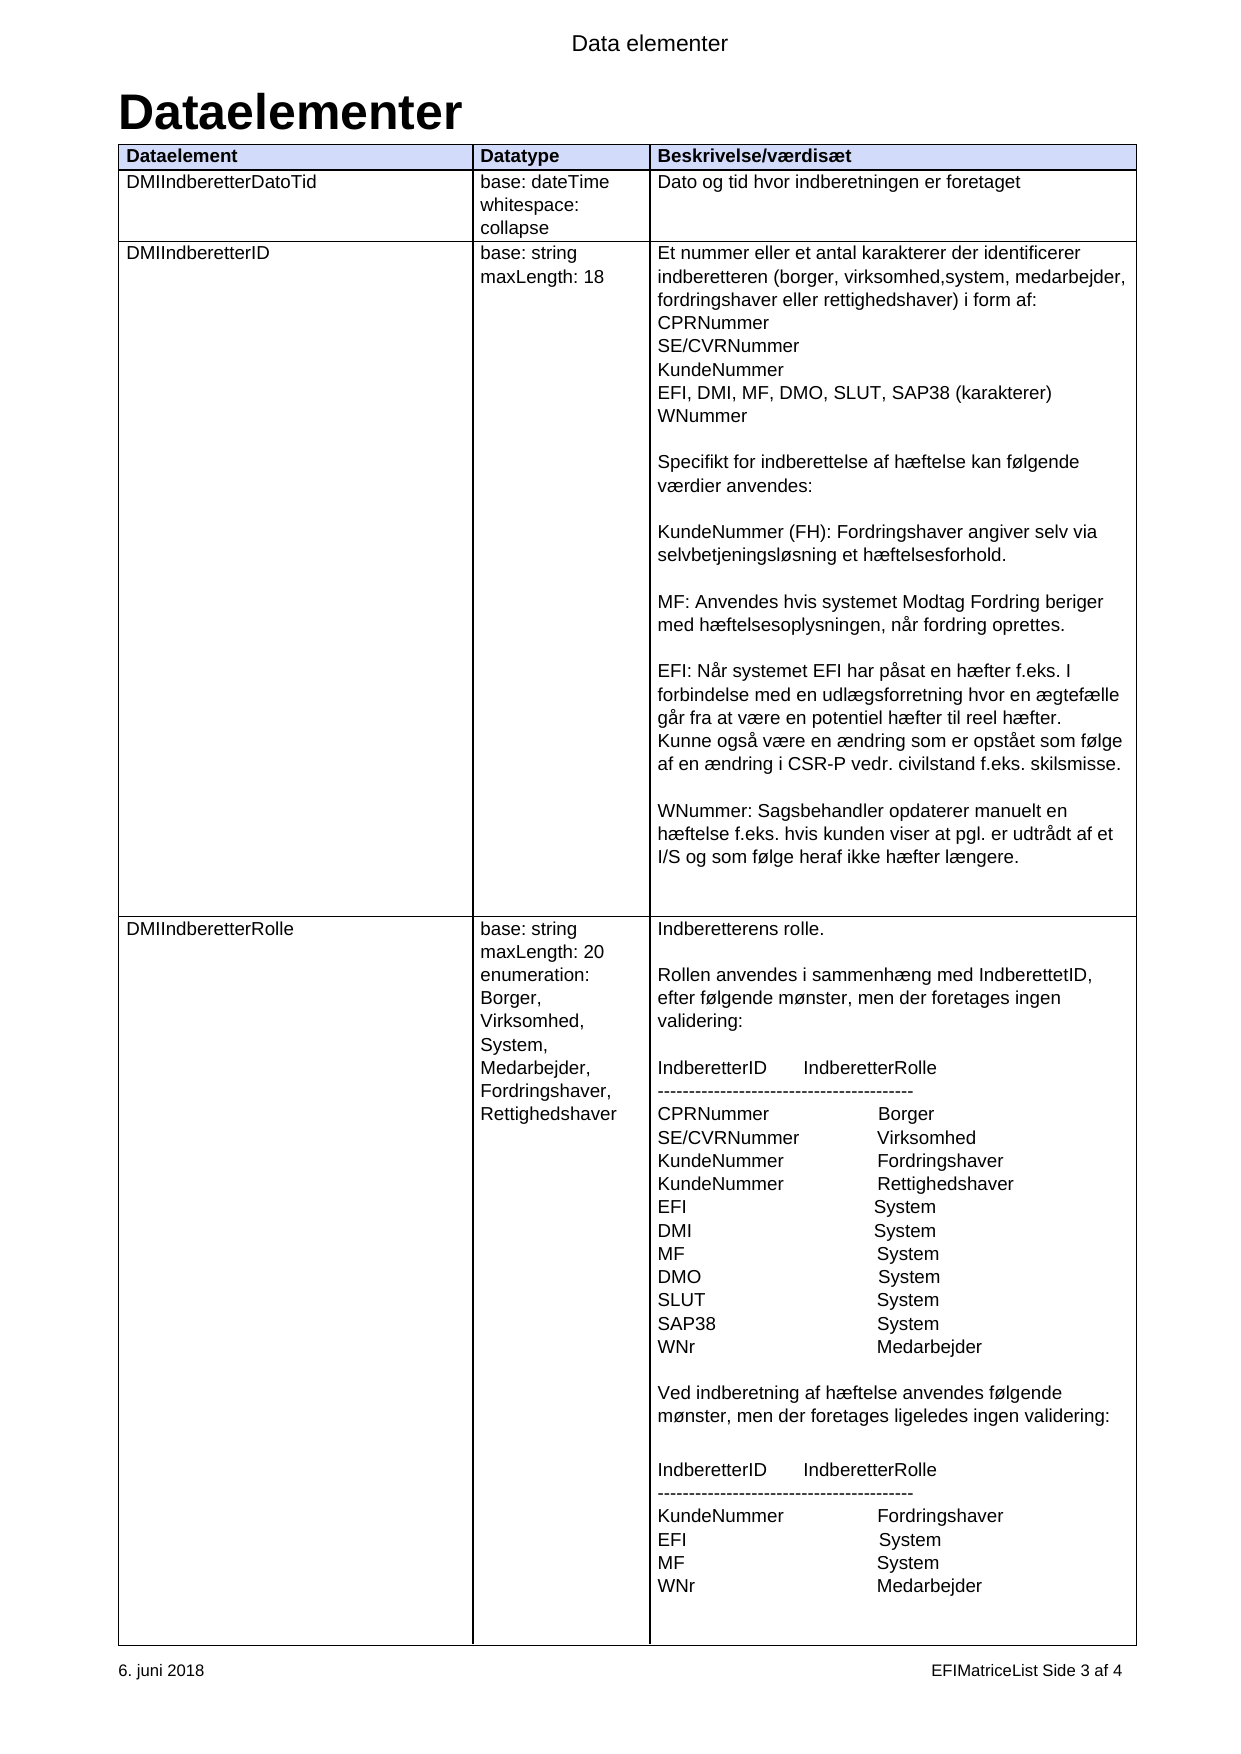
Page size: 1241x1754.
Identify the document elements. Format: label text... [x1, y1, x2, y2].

table_cell Indberetterens rolle. Rollen anvendes i sammenhæng med IndberettetID, efter følgende mønster, men der foretages ingen validering: IndberetterID IndberetterRolle ----------------------------------------- CPRNummer Borger SE/CVRNummer Virksomhed KundeNummer Fordringshaver KundeNummer Rettighedshaver EFI System DMI System MF System DMO System SLUT System SAP38 System WNr Medarbejder Ved indberetning af hæftelse anvendes følgende mønster, men der foretages ligeledes ingen validering: IndberetterID IndberetterRolle ----------------------------------------- KundeNummer Fordringshaver EFI System MF System WNr Medarbejder [651, 917, 1136, 1644]
table_cell DMIIndberetterDatoTid [119, 171, 472, 241]
table_cell base: string maxLength: 20 enumeration: Borger, Virksomhed, System, Medarbejder, Fordringshaver, Rettighedshaver [474, 917, 649, 1644]
table_cell Et nummer eller et antal karakterer der identificerer indberetteren (borger, virksomhed,system, medarbejder, fordringshaver eller rettighedshaver) i form af: CPRNummer SE/CVRNummer KundeNummer EFI, DMI, MF, DMO, SLUT, SAP38 (karakterer) WNummer Specifikt for indberettelse af hæftelse kan følgende værdier anvendes: KundeNummer (FH): Fordringshaver angiver selv via selvbetjeningsløsning et hæftelsesforhold. MF: Anvendes hvis systemet Modtag Fordring beriger med hæftelsesoplysningen, når fordring oprettes. EFI: Når systemet EFI har påsat en hæfter f.eks. I forbindelse med en udlægsforretning hvor en ægtefælle går fra at være en potentiel hæfter til reel hæfter. Kunne også være en ændring som er opstået som følge af en ændring i CSR-P vedr. civilstand f.eks. skilsmisse. WNummer: Sagsbehandler opdaterer manuelt en hæftelse f.eks. hvis kunden viser at pgl. er udtrådt af et I/S og som følge heraf ikke hæfter længere. [651, 242, 1136, 916]
table_cell Dato og tid hvor indberetningen er foretaget [651, 171, 1136, 241]
table_header Dataelement [119, 145, 472, 169]
table_cell DMIIndberetterID [119, 242, 472, 916]
text Dataelementer [118, 82, 1181, 140]
table_cell base: dateTime whitespace: collapse [474, 171, 649, 241]
table_header Beskrivelse/værdisæt [651, 145, 1136, 169]
table_header Datatype [474, 145, 649, 169]
table_cell base: string maxLength: 18 [474, 242, 649, 916]
table_cell DMIIndberetterRolle [119, 917, 472, 1644]
